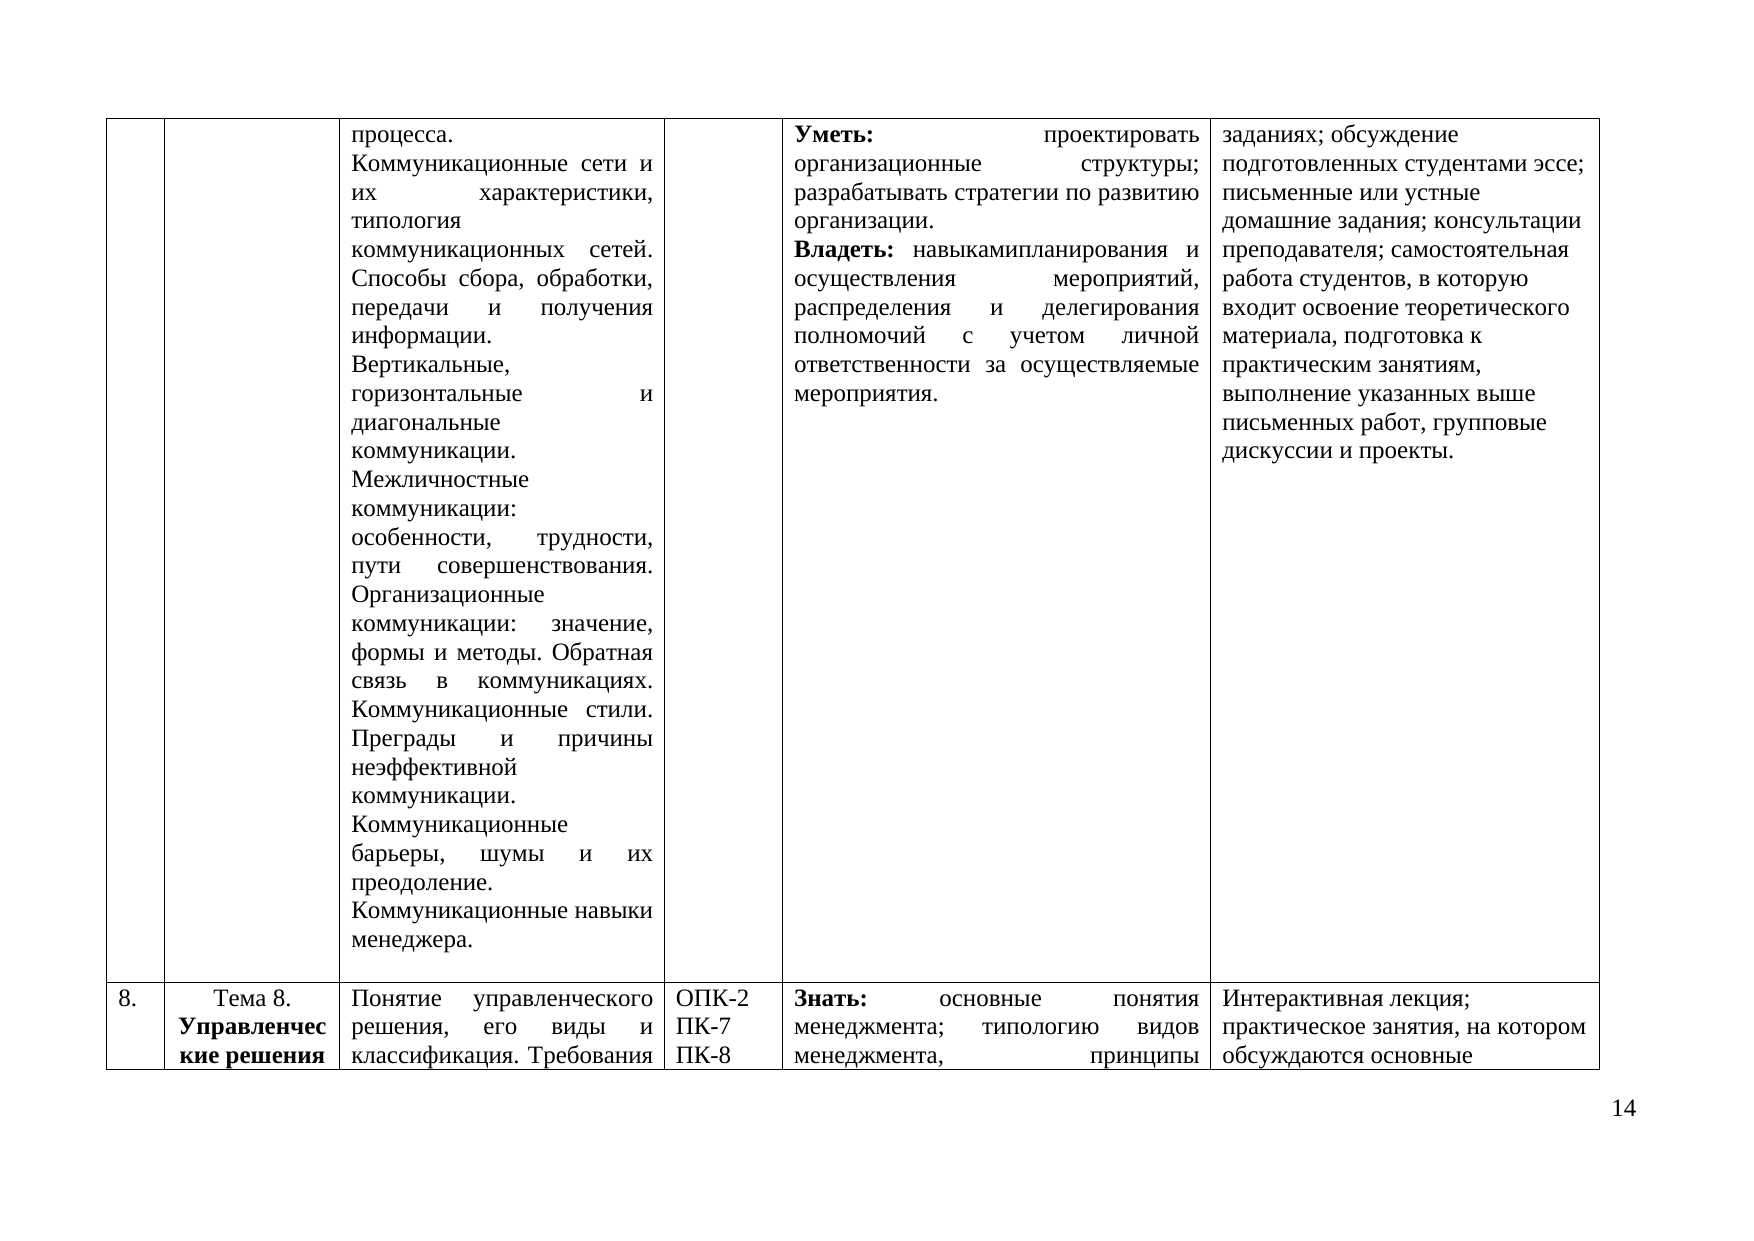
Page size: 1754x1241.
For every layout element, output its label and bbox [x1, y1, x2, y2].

table_cell [1211, 983, 1599, 1069]
table_cell [665, 983, 782, 1069]
table_cell [1211, 119, 1599, 982]
table_cell [665, 119, 782, 982]
table_cell [783, 983, 1210, 1069]
table_cell [165, 983, 339, 1069]
table_cell [107, 119, 164, 982]
table_cell [783, 119, 1210, 982]
table_cell [107, 983, 164, 1069]
table_cell [340, 983, 664, 1069]
table_cell [165, 119, 339, 982]
table_cell [340, 119, 664, 982]
